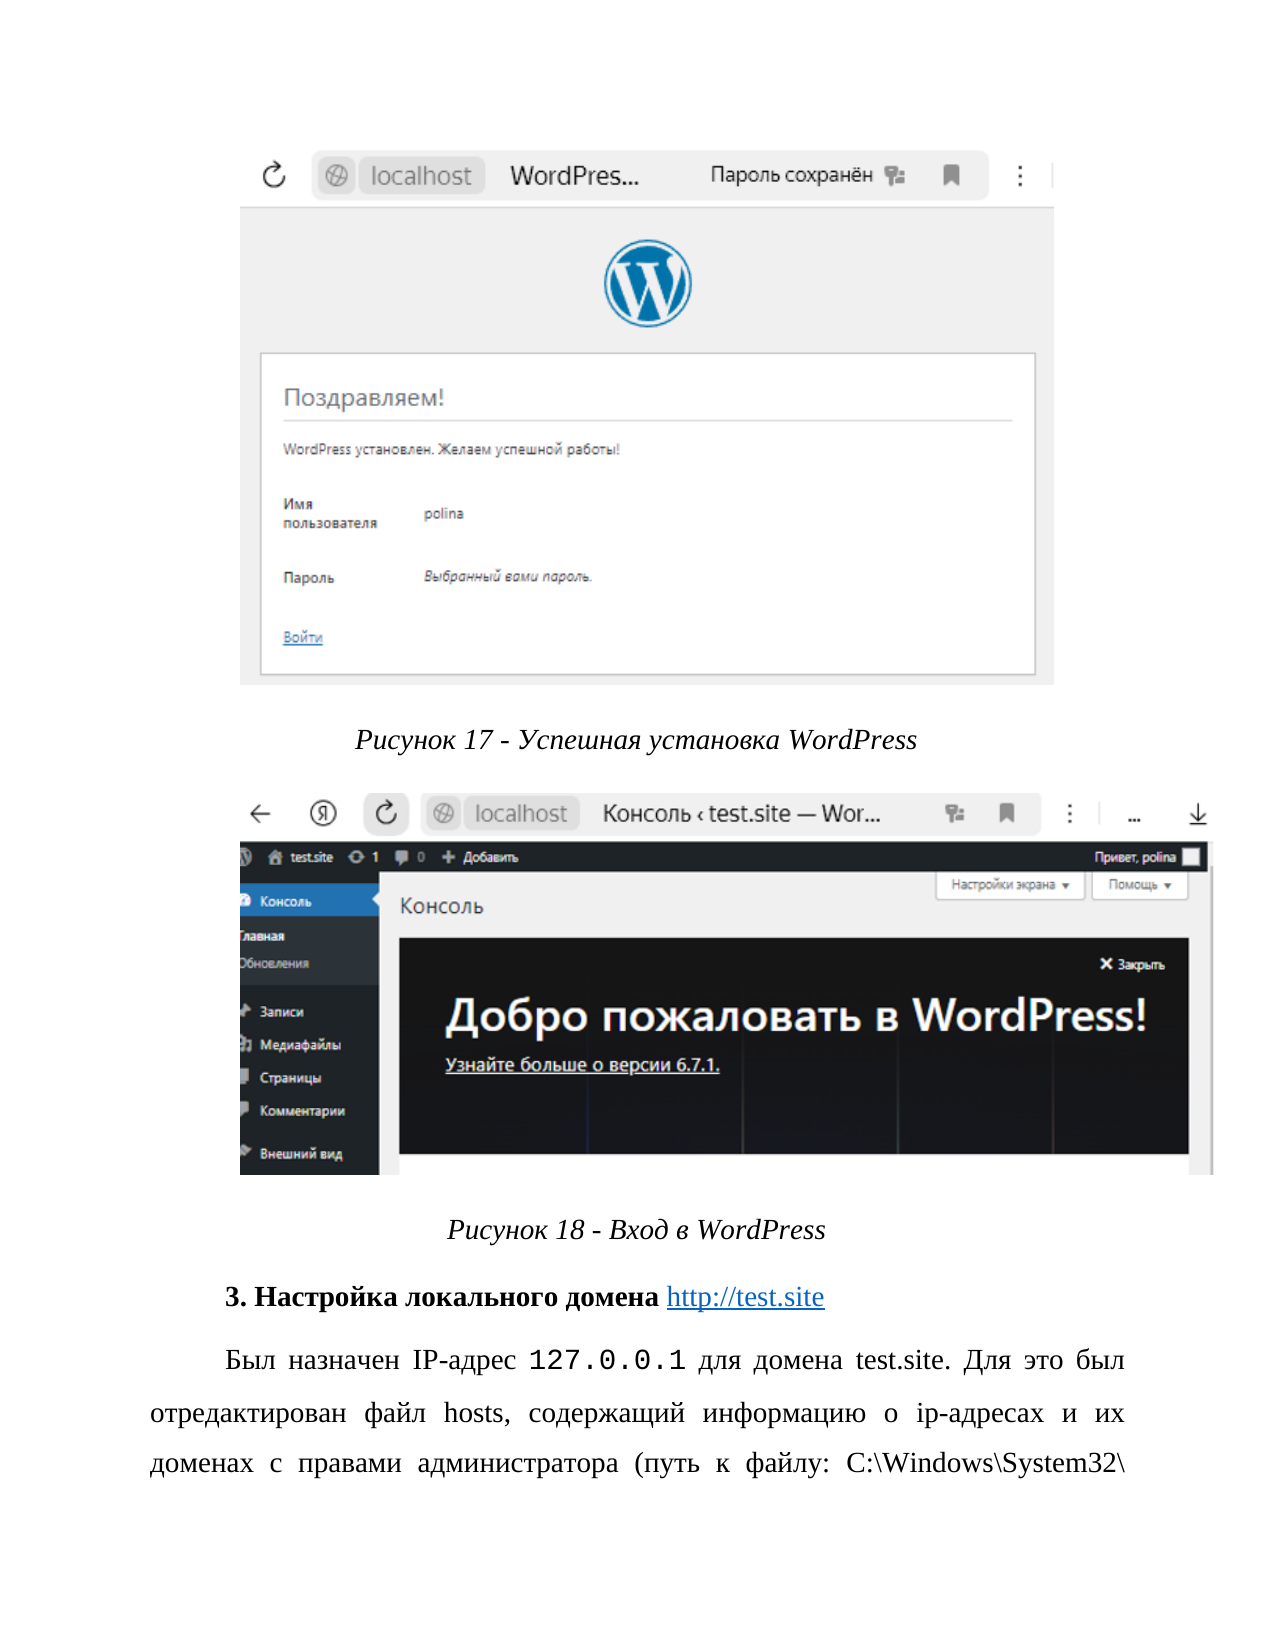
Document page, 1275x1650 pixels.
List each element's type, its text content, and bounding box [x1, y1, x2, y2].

text Рисунок 18 - Вход в WordPress [240, 1212, 1035, 1246]
picture [240, 793, 1216, 1175]
text 3. Настройка локального домена http://test.site [150, 1279, 1125, 1313]
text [150, 1342, 1125, 1479]
text Рисунок 17 - Успешная установка WordPress [240, 722, 1035, 756]
picture [240, 150, 1055, 685]
